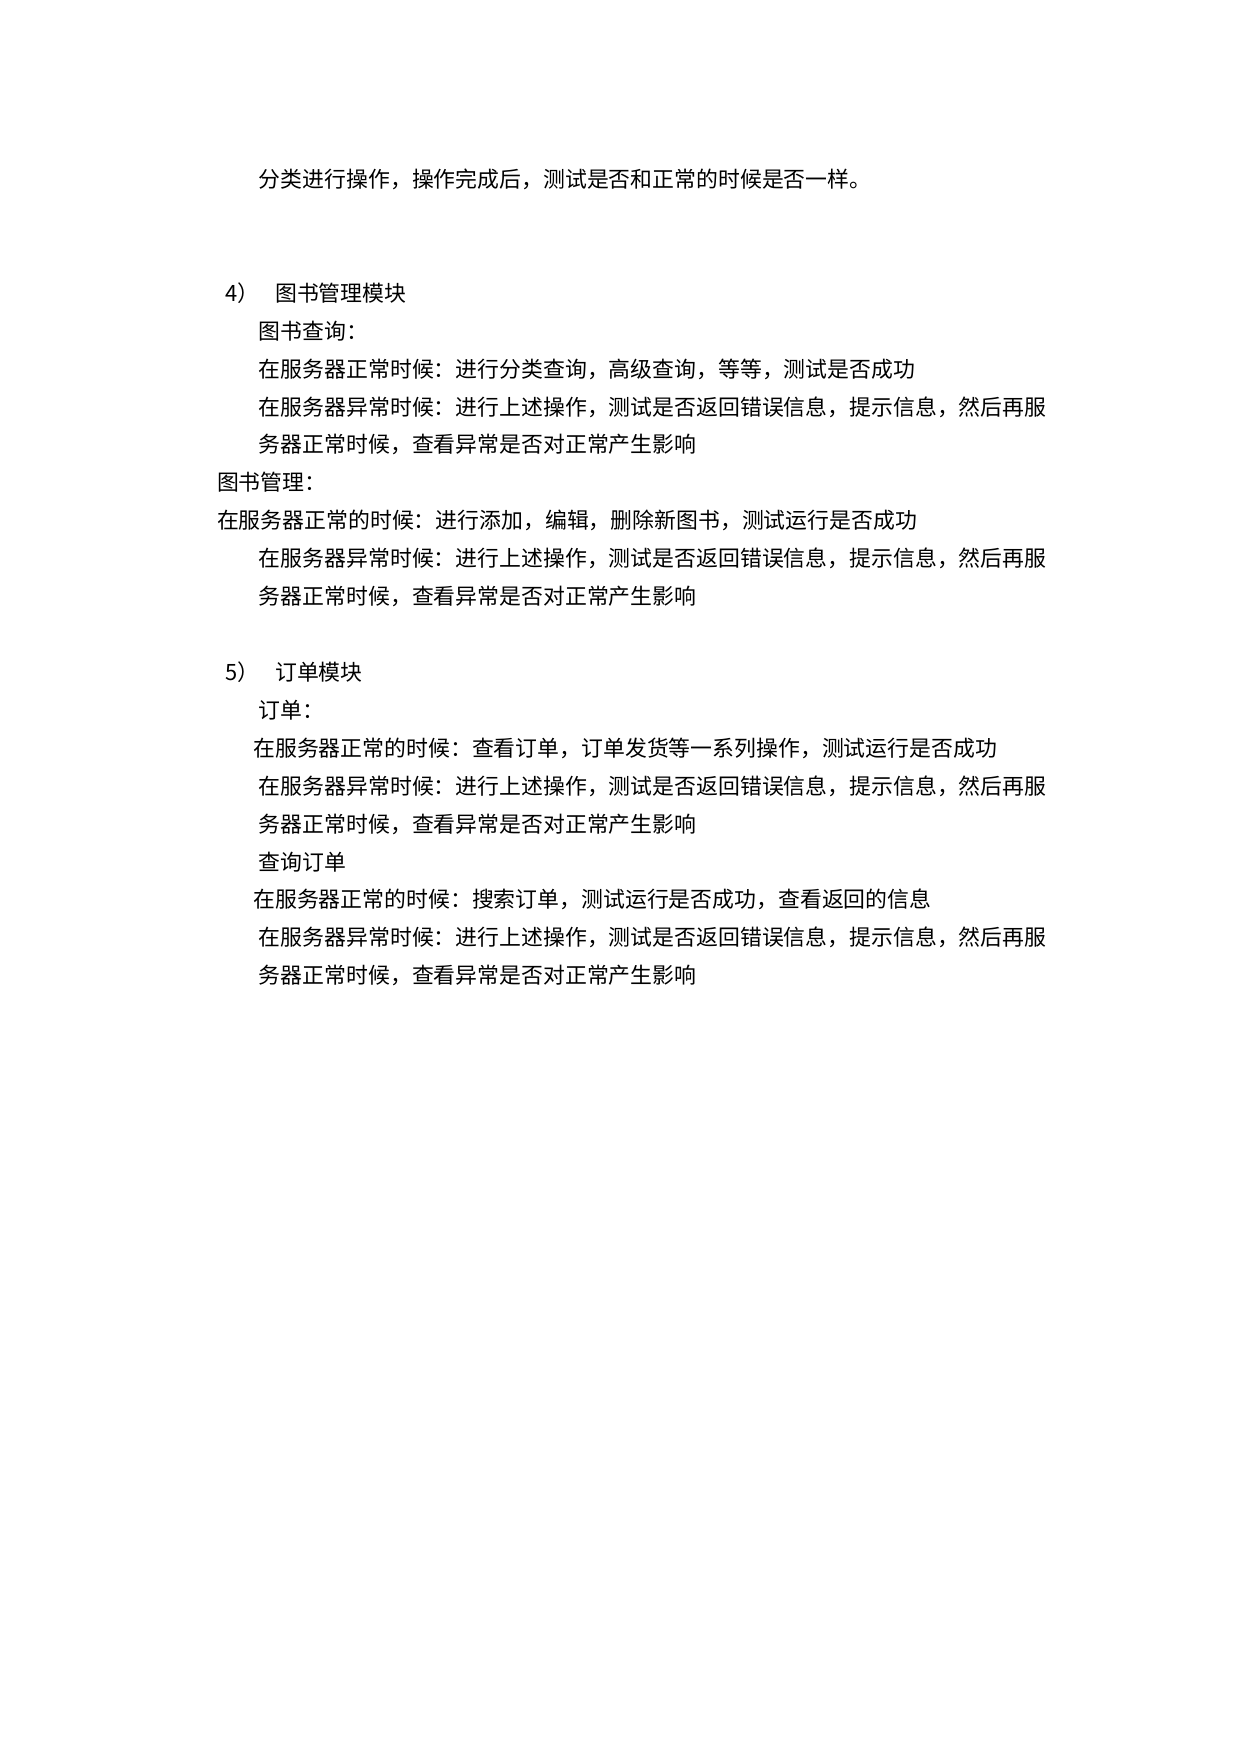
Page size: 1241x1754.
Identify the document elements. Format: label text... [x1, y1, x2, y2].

text 查询订单 [259, 844, 1053, 876]
list 订单模块 [225, 655, 1053, 687]
text 图书查询： [259, 314, 1053, 345]
text 在服务器异常时候：进行上述操作，测试是否返回错误信息，提示信息，然后再服务器正常时候，查看异常是否对正常产生影响 [259, 541, 1053, 611]
text 在服务器正常的时候：搜索订单，测试运行是否成功，查看返回的信息 [187, 882, 1053, 914]
text 在服务器正常的时候：进行添加，编辑，删除新图书，测试运行是否成功 [187, 503, 1053, 535]
text 在服务器正常的时候：查看订单，订单发货等一系列操作，测试运行是否成功 [187, 731, 1053, 762]
text 订单： [259, 693, 1053, 724]
text 在服务器异常时候：进行上述操作，测试是否返回错误信息，提示信息，然后再服务器正常时候，查看异常是否对正常产生影响 [259, 389, 1053, 459]
text 在服务器正常时候：进行分类查询，高级查询，等等，测试是否成功 [259, 352, 1053, 383]
text 图书管理： [187, 465, 1053, 497]
text 在服务器异常时候：进行上述操作，测试是否返回错误信息，提示信息，然后再服务器正常时候，查看异常是否对正常产生影响 [259, 769, 1053, 838]
list 图书管理模块 [225, 276, 1053, 307]
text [259, 162, 1053, 194]
text 在服务器异常时候：进行上述操作，测试是否返回错误信息，提示信息，然后再服务器正常时候，查看异常是否对正常产生影响 [259, 920, 1053, 990]
